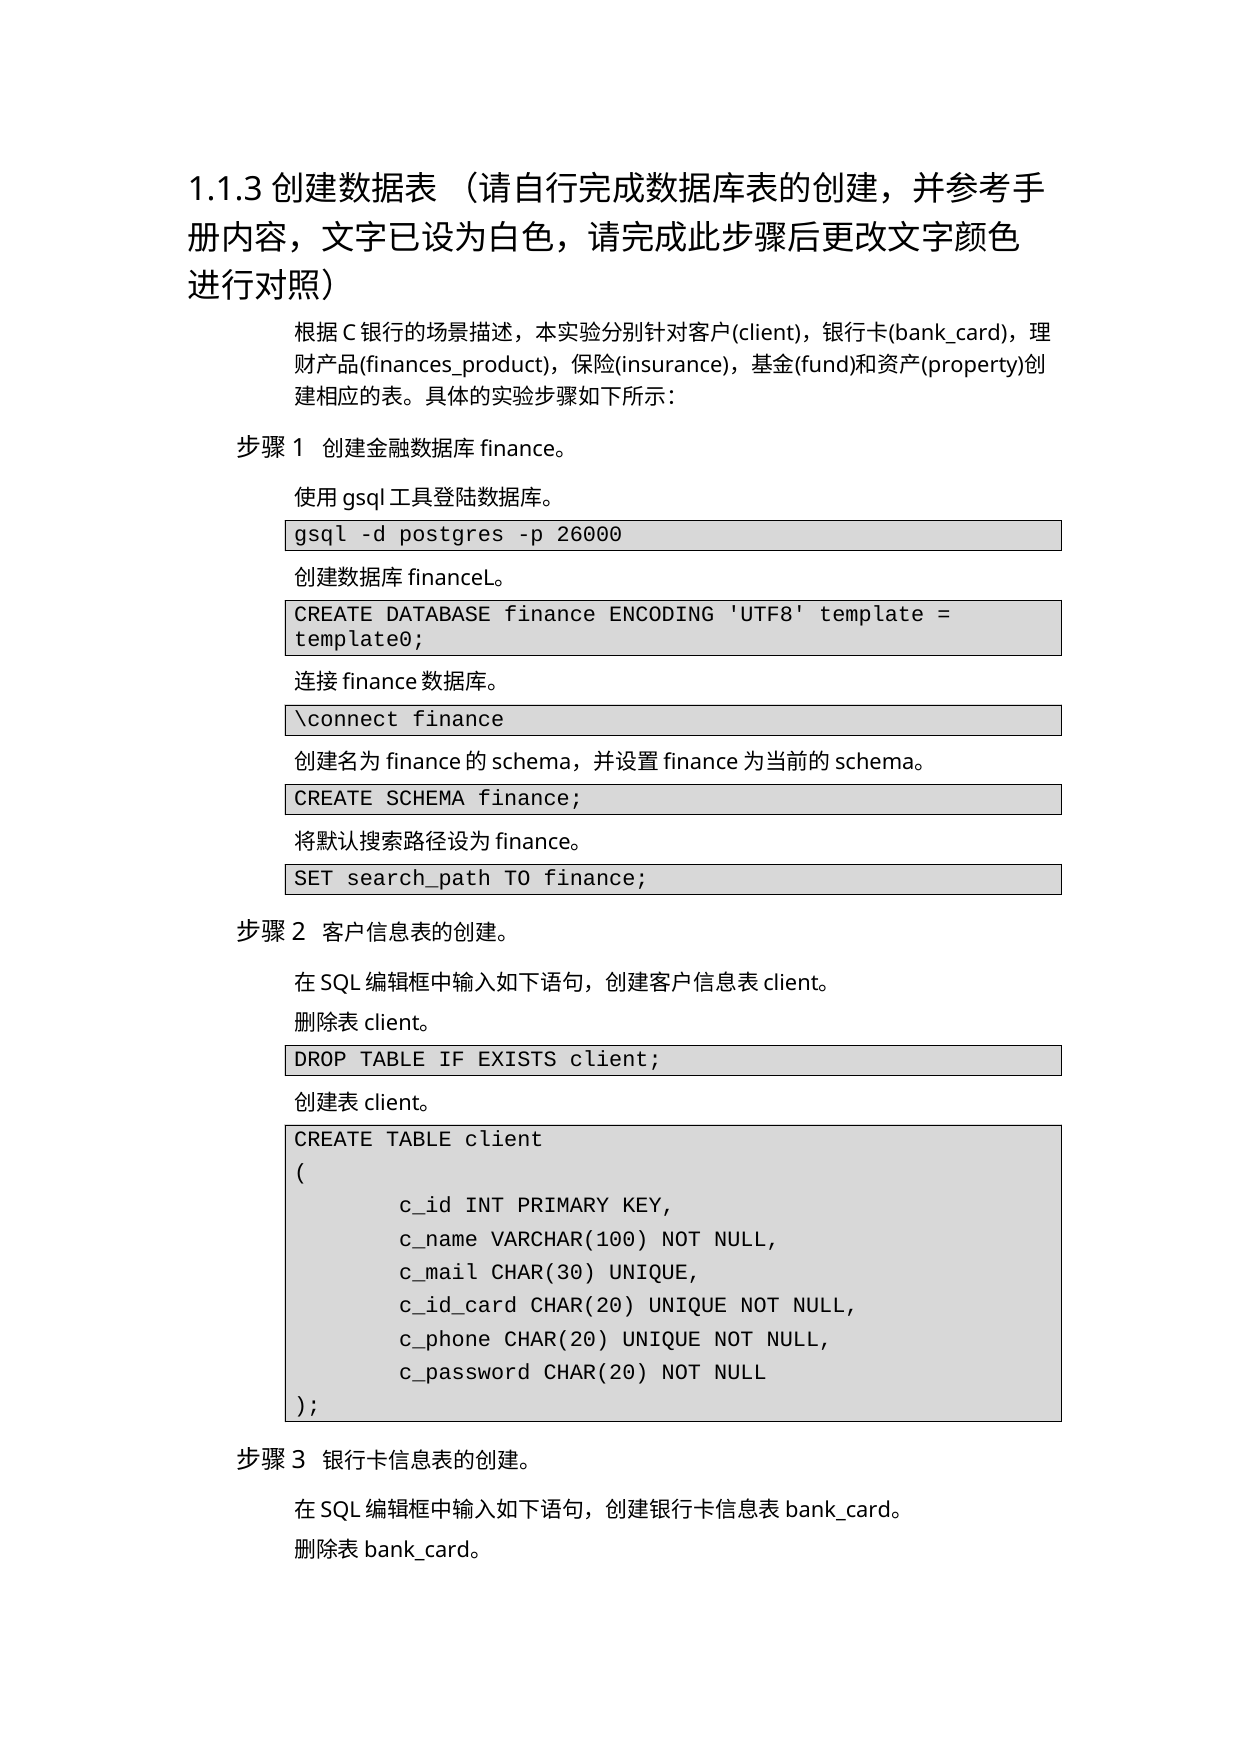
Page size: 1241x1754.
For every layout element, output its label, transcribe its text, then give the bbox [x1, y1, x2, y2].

text CREATE DATABASE finance ENCODING 'UTF8' template = template0; [286, 601, 1061, 655]
text ( [286, 1158, 1061, 1186]
text 创建金融数据库finance。 [306, 427, 1053, 463]
text \connect finance [286, 706, 1061, 735]
text 在SQL编辑框中输入如下语句，创建银行卡信息表bank_card。 [294, 1492, 1053, 1524]
text 删除表bank_card。 [294, 1532, 1053, 1564]
text gsql -d postgres -p 26000 [286, 521, 1061, 550]
text 创建名为finance的schema，并设置finance为当前的schema。 [294, 744, 1053, 776]
text 客户信息表的创建。 [306, 912, 1053, 948]
subtitle 创建数据表 （请自行完成数据库表的创建，并参考手册内容，文字已设为白色，请完成此步骤后更改文字颜色进行对照） [187, 162, 1053, 307]
text c_phone CHAR(20) UNIQUE NOT NULL, [286, 1324, 1061, 1353]
text 银行卡信息表的创建。 [306, 1439, 1053, 1475]
text c_id INT PRIMARY KEY, [286, 1191, 1061, 1219]
text 创建表client。 [294, 1084, 1053, 1116]
text ); [286, 1391, 1061, 1421]
text CREATE SCHEMA finance; [286, 785, 1061, 814]
text CREATE TABLE client [286, 1126, 1061, 1153]
text c_mail CHAR(30) UNIQUE, [286, 1258, 1061, 1286]
text 在SQL编辑框中输入如下语句，创建客户信息表client。 [294, 965, 1053, 996]
text SET search_path TO finance; [286, 865, 1061, 894]
text 删除表client。 [294, 1005, 1053, 1037]
text DROP TABLE IF EXISTS client; [286, 1046, 1061, 1075]
text c_name VARCHAR(100) NOT NULL, [286, 1224, 1061, 1253]
text c_password CHAR(20) NOT NULL [286, 1358, 1061, 1386]
text 使用gsql工具登陆数据库。 [294, 480, 1053, 512]
text c_id_card CHAR(20) UNIQUE NOT NULL, [286, 1291, 1061, 1319]
text 创建数据库financeL。 [294, 560, 1053, 591]
text 根据C银行的场景描述，本实验分别针对客户(client)，银行卡(bank_card)，理财产品(finances_product)，保险(insurance)，基金(fund)和资产(property)创建相应的表。具体的实验步骤如下所示： [294, 315, 1053, 410]
text 连接finance数据库。 [294, 664, 1053, 696]
text 将默认搜索路径设为finance。 [294, 824, 1053, 856]
